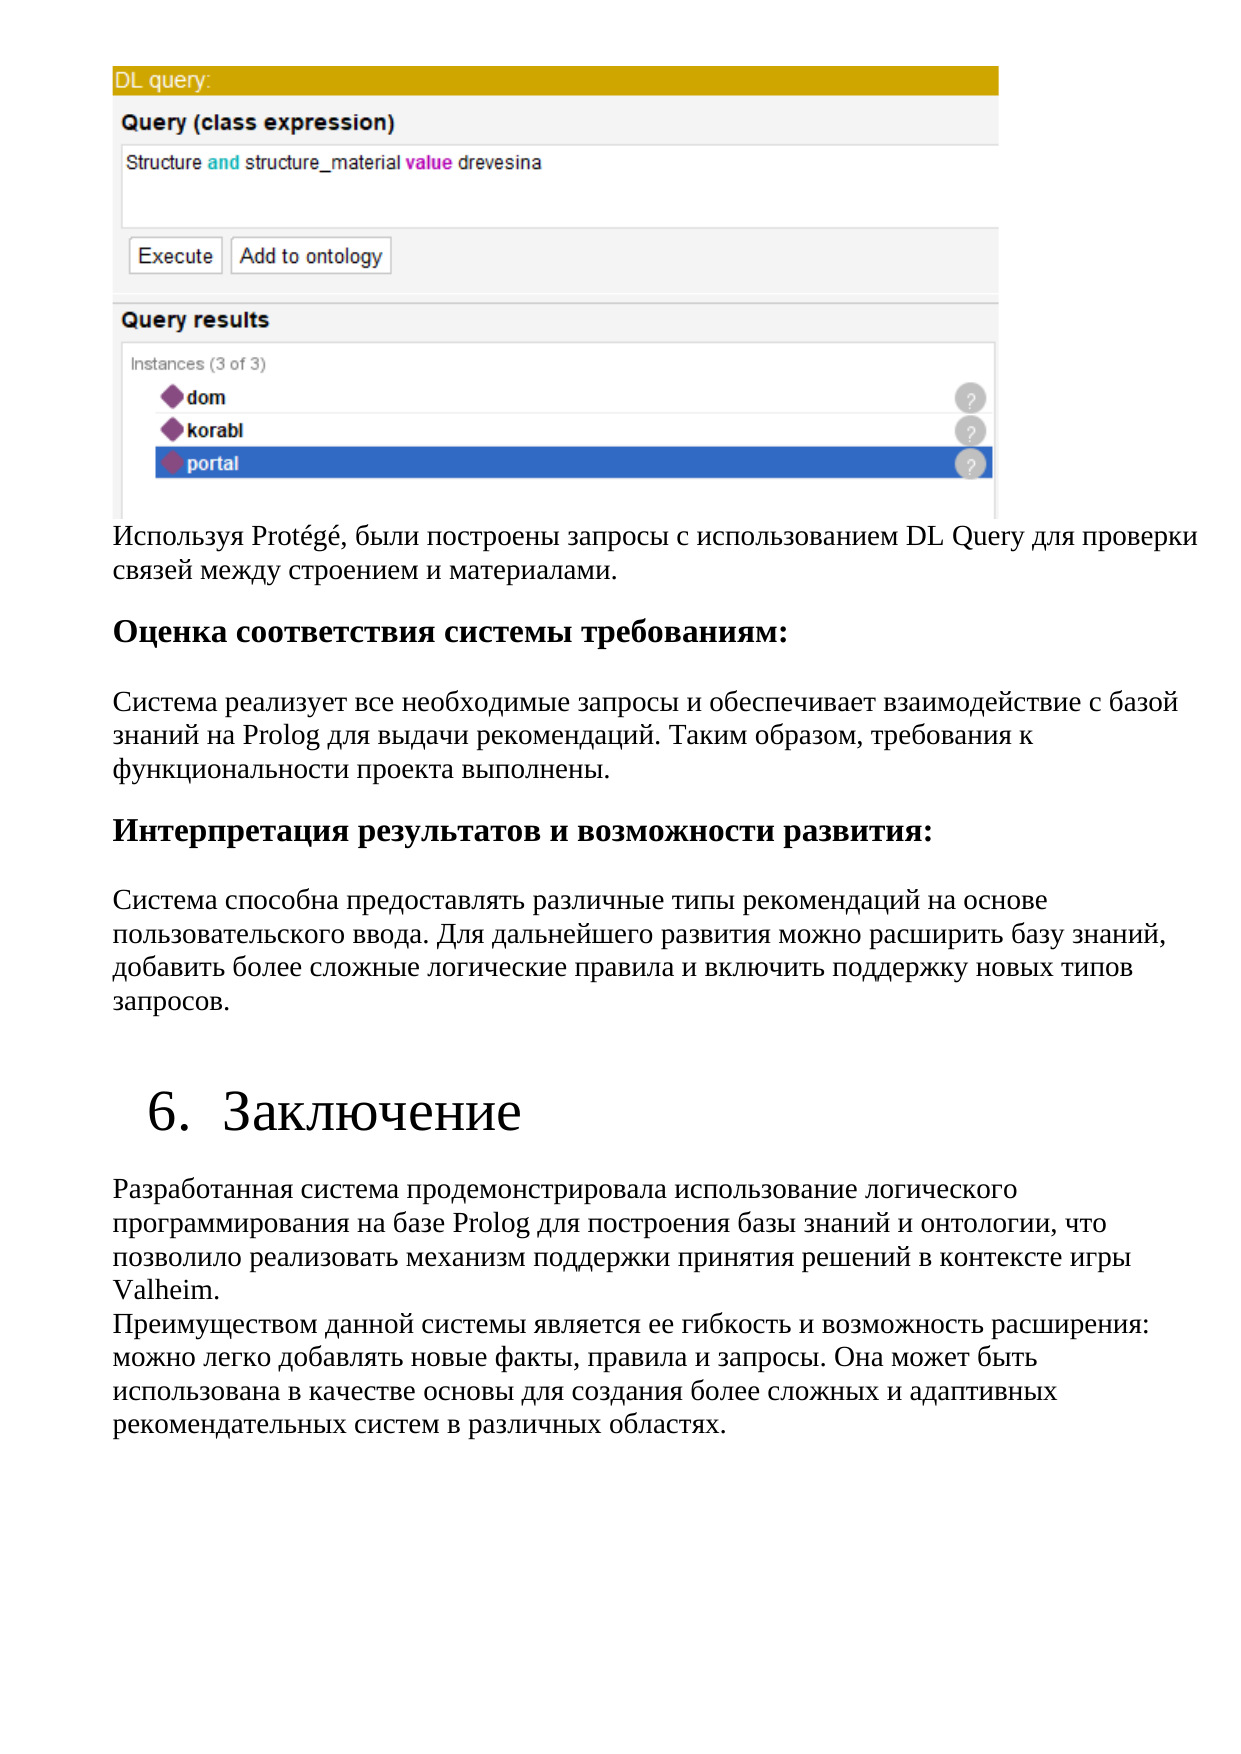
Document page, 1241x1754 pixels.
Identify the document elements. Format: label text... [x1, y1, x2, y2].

picture [112, 66, 999, 519]
text Система реализует все необходимые запросы и обеспечивает взаимодействие с базой знаний на Prolog для выдачи рекомендаций. Таким образом, требования к функциональности проекта выполнены. [112, 684, 1203, 784]
subtitle Заключение [148, 1076, 1203, 1143]
text Используя Protégé, были построены запросы с использованием DL Query для проверки связей между строением и материалами. [112, 518, 1203, 585]
text Интерпретация результатов и возможности развития: [112, 811, 1203, 849]
text Система способна предоставлять различные типы рекомендаций на основе пользовательского ввода. Для дальнейшего развития можно расширить базу знаний, добавить более сложные логические правила и включить поддержку новых типов запросов. [112, 882, 1203, 1017]
text Оценка соответствия системы требованиям: [112, 612, 1203, 650]
